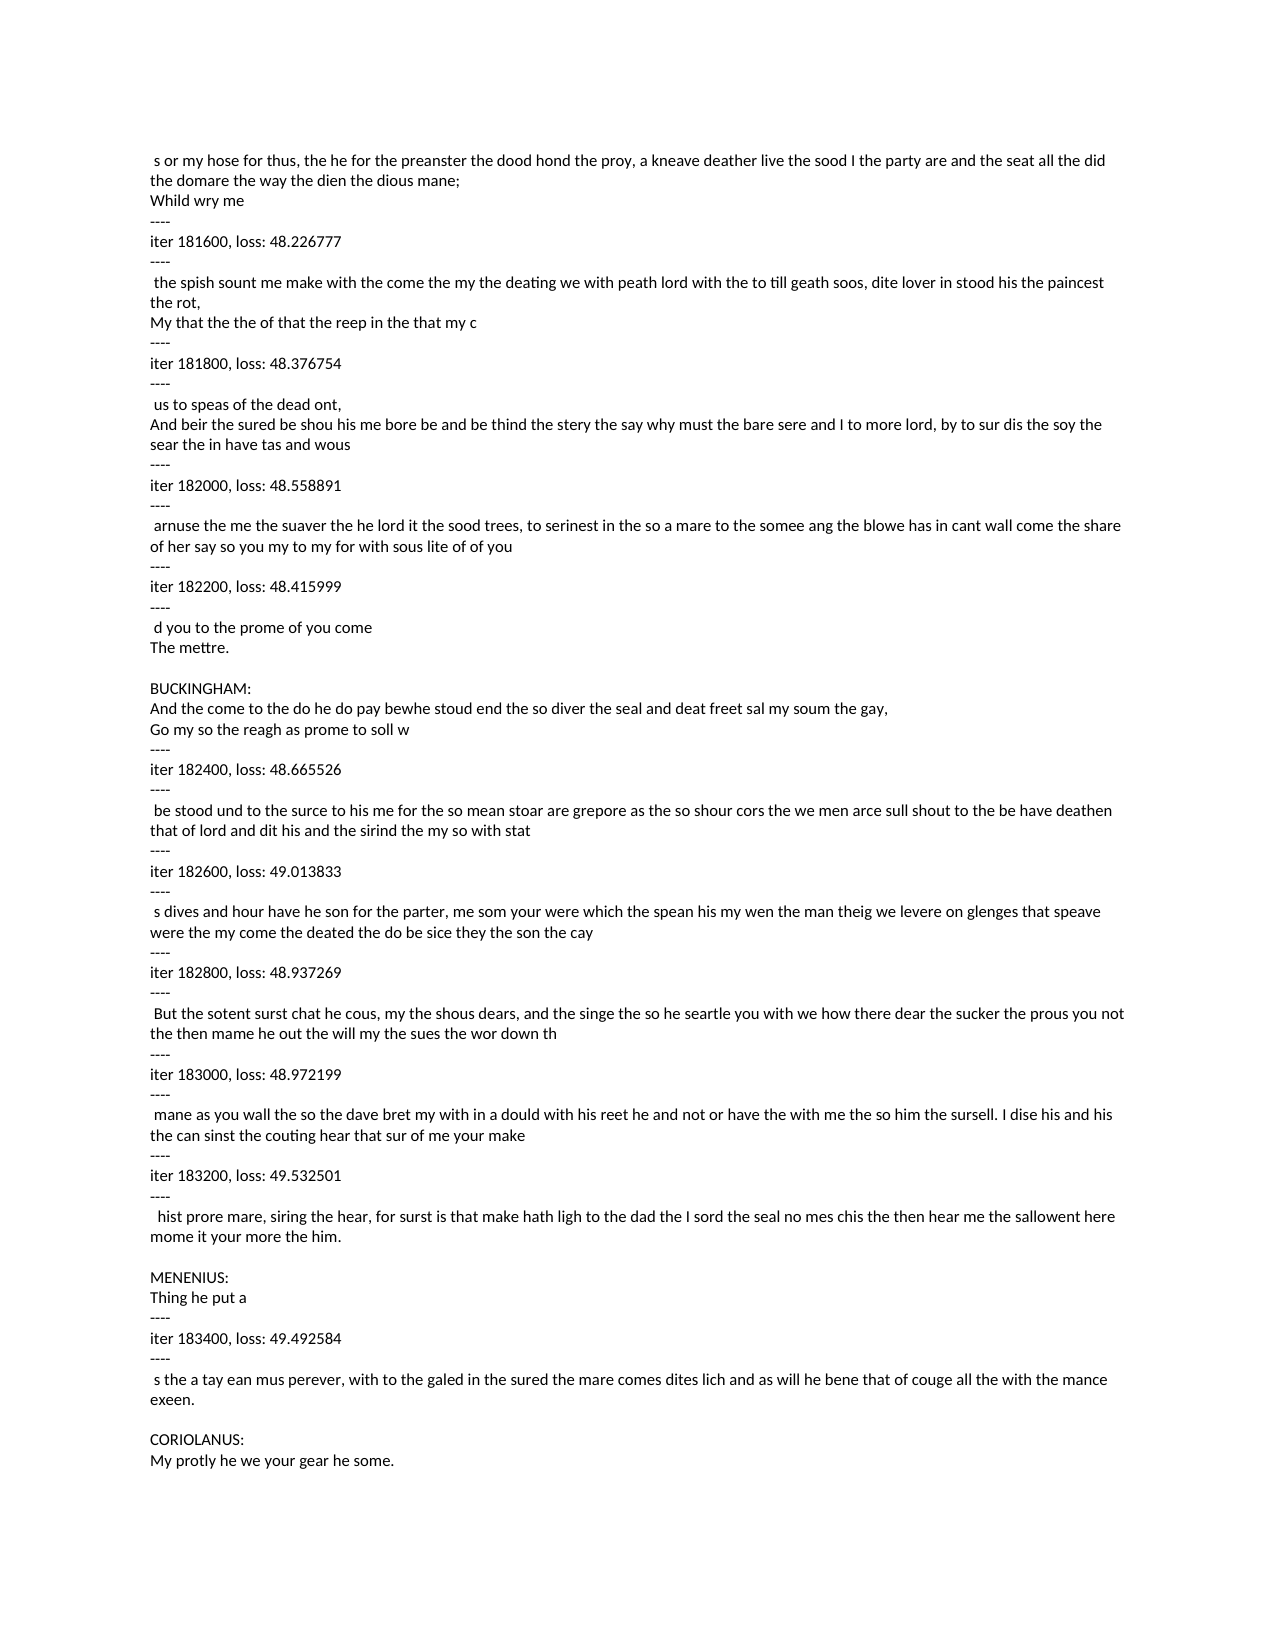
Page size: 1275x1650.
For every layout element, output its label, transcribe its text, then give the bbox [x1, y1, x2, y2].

text Go my so the reagh as prome to soll w [150, 719, 1125, 739]
text ---- [150, 597, 1125, 617]
text ---- [150, 1084, 1125, 1105]
text CORIOLANUS: [150, 1430, 1125, 1450]
text ---- [150, 881, 1125, 902]
text be stood und to the surce to his me for the so mean stoar are grepore as the so shour cors the we men arce sull shout to the be have deathen that of lord and dit his and the sirind the my so with stat [150, 800, 1125, 841]
text hist prore mare, siring the hear, for surst is that make hath ligh to the dad the I sord the seal no mes chis the then hear me the sallowent here mome it your more the him. [150, 1206, 1125, 1247]
text BUCKINGHAM: [150, 678, 1125, 698]
text Thing he put a [150, 1287, 1125, 1308]
text s or my hose for thus, the he for the preanster the dood hond the proy, a kneave deather live the sood I the party are and the seat all the did the domare the way the dien the dious mane; [150, 150, 1125, 191]
text iter 183400, loss: 49.492584 [150, 1328, 1125, 1348]
text ---- [150, 495, 1125, 516]
text And the come to the do he do pay bewhe stoud end the so diver the seal and deat freet sal my soum the gay, [150, 698, 1125, 719]
text s dives and hour have he son for the parter, me som your were which the spean his my wen the man theig we levere on glenges that speave were the my come the deated the do be sice they the son the cay [150, 902, 1125, 942]
text ---- [150, 780, 1125, 800]
text the spish sount me make with the come the my the deating we with peath lord with the to till geath soos, dite lover in stood his the paincest the rot, [150, 272, 1125, 312]
text The mettre. [150, 637, 1125, 658]
text iter 182800, loss: 48.937269 [150, 962, 1125, 983]
text ---- [150, 1308, 1125, 1328]
text ---- [150, 1044, 1125, 1064]
text iter 181800, loss: 48.376754 [150, 353, 1125, 373]
text ---- [150, 739, 1125, 759]
text ---- [150, 1186, 1125, 1206]
text iter 182000, loss: 48.558891 [150, 475, 1125, 495]
text ---- [150, 942, 1125, 962]
text ---- [150, 556, 1125, 577]
text MENENIUS: [150, 1267, 1125, 1287]
text Whild wry me [150, 191, 1125, 211]
text iter 183000, loss: 48.972199 [150, 1064, 1125, 1084]
text My that the the of that the reep in the that my c [150, 312, 1125, 333]
text ---- [150, 211, 1125, 231]
text s the a tay ean mus perever, with to the galed in the sured the mare comes dites lich and as will he bene that of couge all the with the mance exeen. [150, 1369, 1125, 1409]
text ---- [150, 373, 1125, 394]
text But the sotent surst chat he cous, my the shous dears, and the singe the so he seartle you with we how there dear the sucker the prous you not the then mame he out the will my the sues the wor down th [150, 1003, 1125, 1044]
text iter 181600, loss: 48.226777 [150, 231, 1125, 252]
text ---- [150, 983, 1125, 1003]
text us to speas of the dead ont, [150, 394, 1125, 414]
text My protly he we your gear he some. [150, 1450, 1125, 1470]
text And beir the sured be shou his me bore be and be thind the stery the say why must the bare sere and I to more lord, by to sur dis the soy the sear the in have tas and wous [150, 414, 1125, 455]
text ---- [150, 841, 1125, 861]
text iter 182400, loss: 48.665526 [150, 759, 1125, 780]
text mane as you wall the so the dave bret my with in a dould with his reet he and not or have the with me the so him the sursell. I dise his and his the can sinst the couting hear that sur of me your make [150, 1105, 1125, 1145]
text ---- [150, 252, 1125, 272]
text iter 183200, loss: 49.532501 [150, 1166, 1125, 1186]
text ---- [150, 1145, 1125, 1166]
text ---- [150, 455, 1125, 475]
text iter 182600, loss: 49.013833 [150, 861, 1125, 881]
text arnuse the me the suaver the he lord it the sood trees, to serinest in the so a mare to the somee ang the blowe has in cant wall come the share of her say so you my to my for with sous lite of of you [150, 516, 1125, 556]
text ---- [150, 333, 1125, 353]
text iter 182200, loss: 48.415999 [150, 577, 1125, 597]
text ---- [150, 1348, 1125, 1369]
text d you to the prome of you come [150, 617, 1125, 637]
